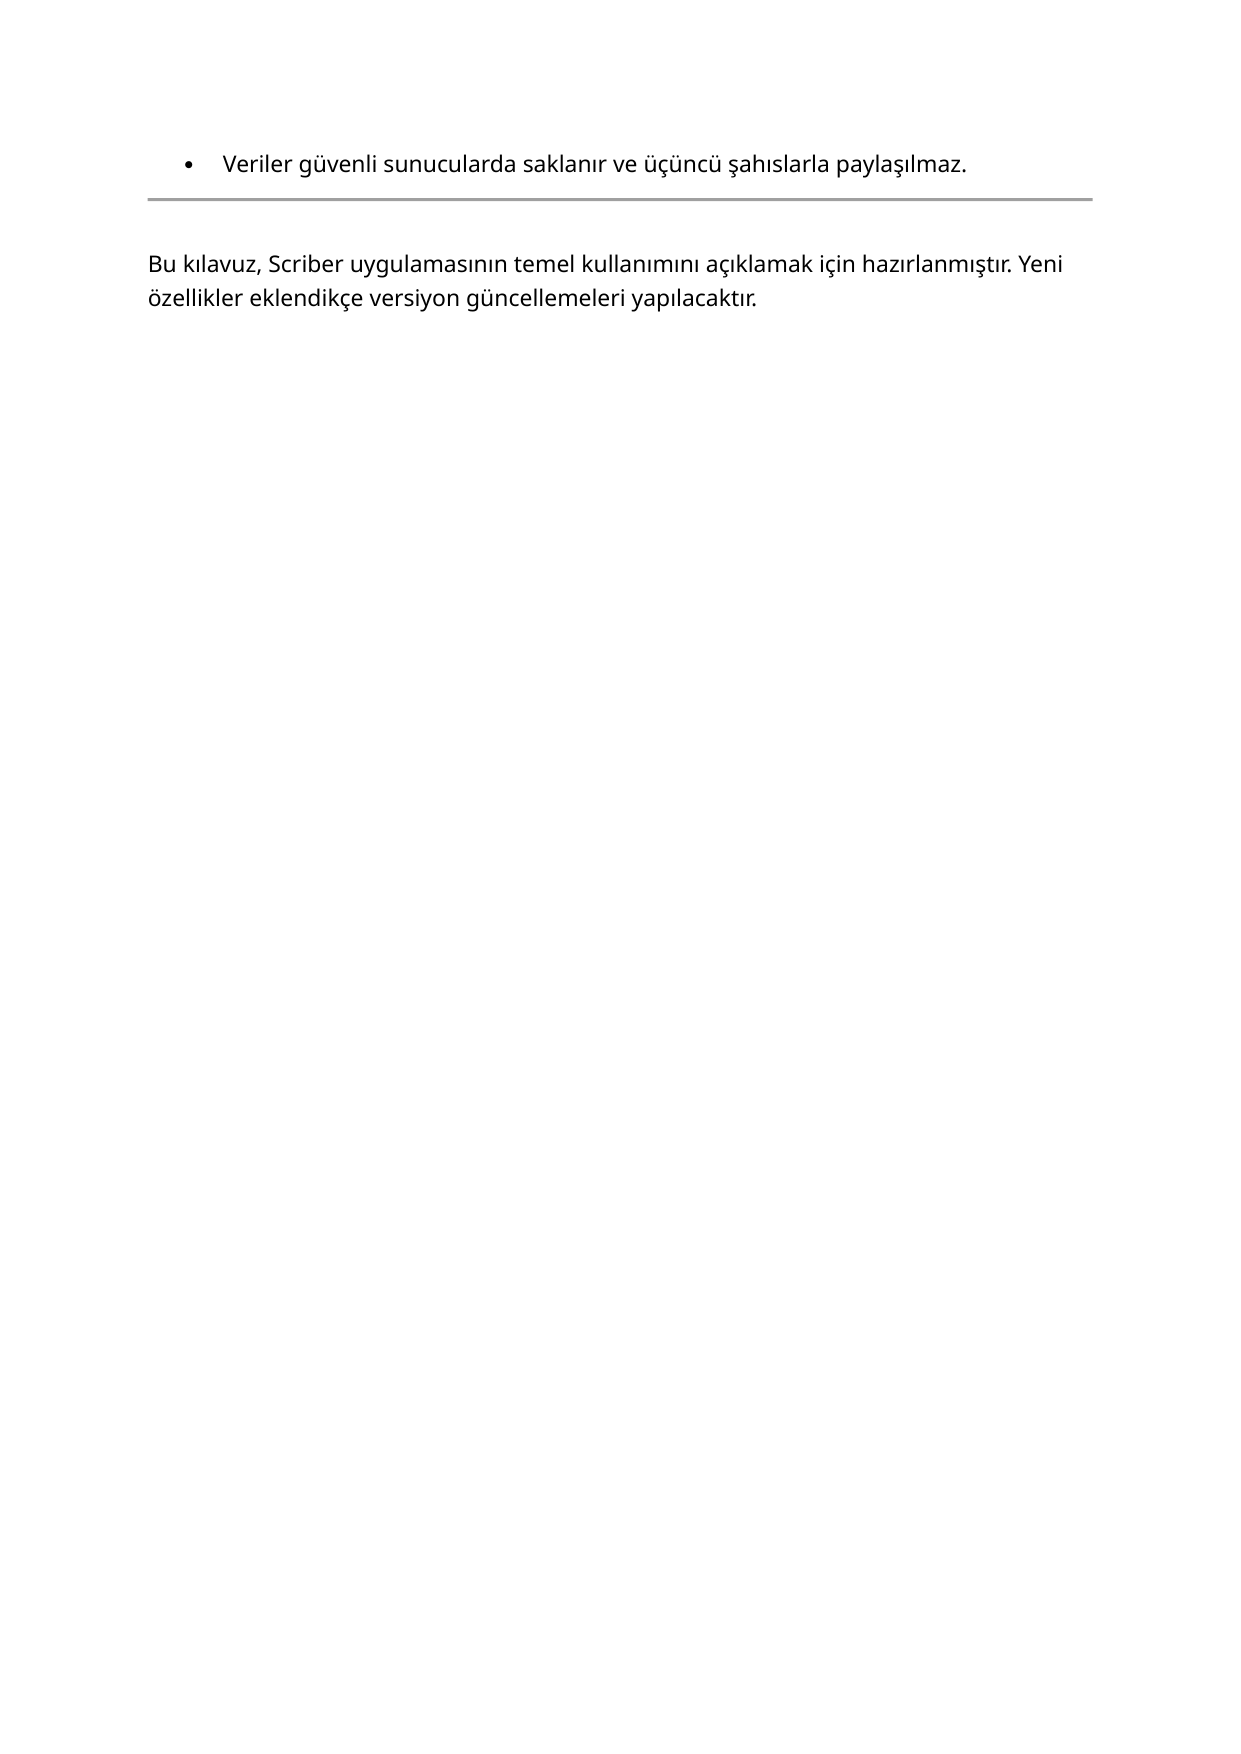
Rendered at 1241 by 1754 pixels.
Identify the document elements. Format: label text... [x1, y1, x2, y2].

list Veriler güvenli sunucularda saklanır ve üçüncü şahıslarla paylaşılmaz. [185, 148, 1093, 179]
text Bu kılavuz, Scriber uygulamasının temel kullanımını açıklamak için hazırlanmıştır. Yeni özellikler eklendikçe versiyon güncellemeleri yapılacaktır. [148, 248, 1093, 313]
